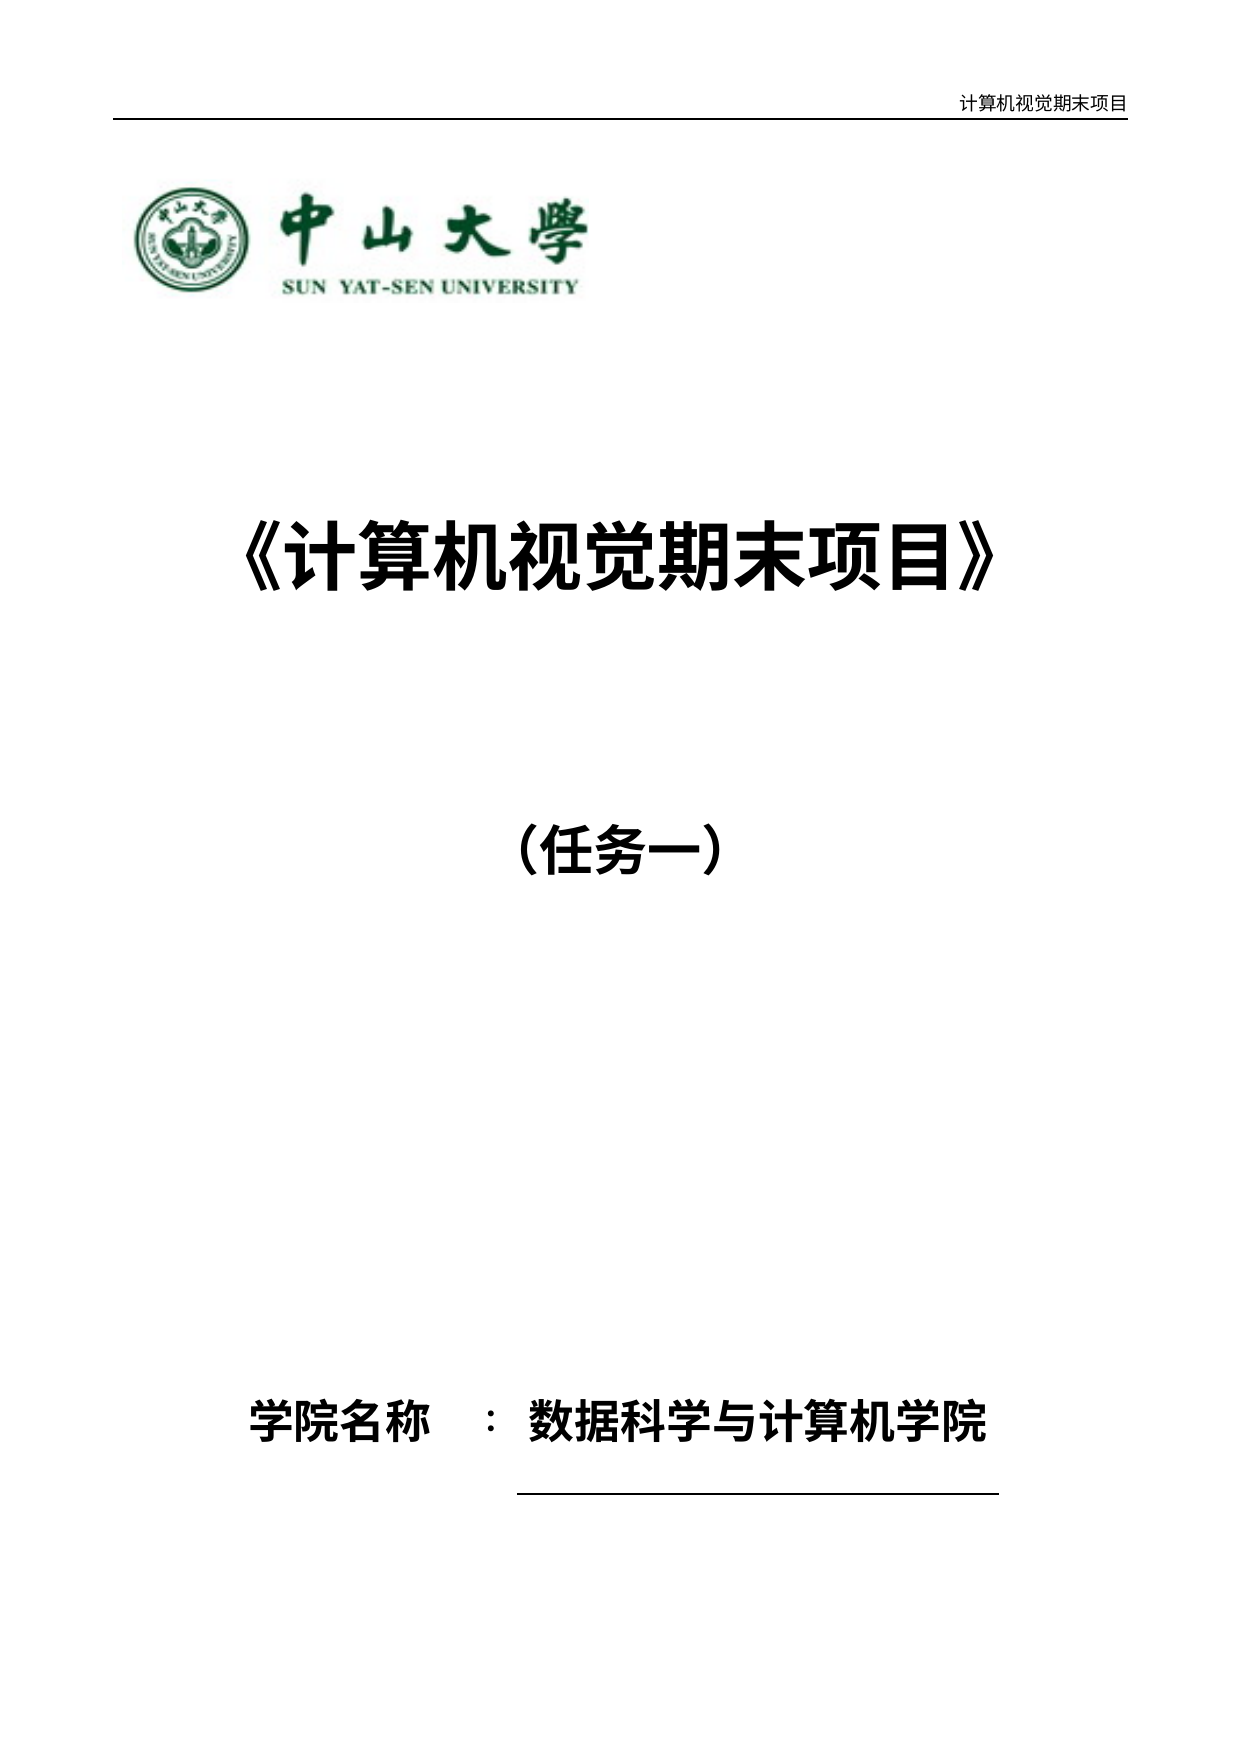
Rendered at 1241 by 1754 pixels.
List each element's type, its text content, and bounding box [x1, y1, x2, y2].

table_header 数据科学与计算机学院 [517, 1370, 999, 1493]
table_header ： [473, 1370, 517, 1493]
subtitle （任务一） [112, 798, 1128, 896]
title 《计算机视觉期末项目》 [112, 487, 1128, 617]
table_header 学院名称 [207, 1370, 472, 1493]
picture [121, 163, 589, 303]
